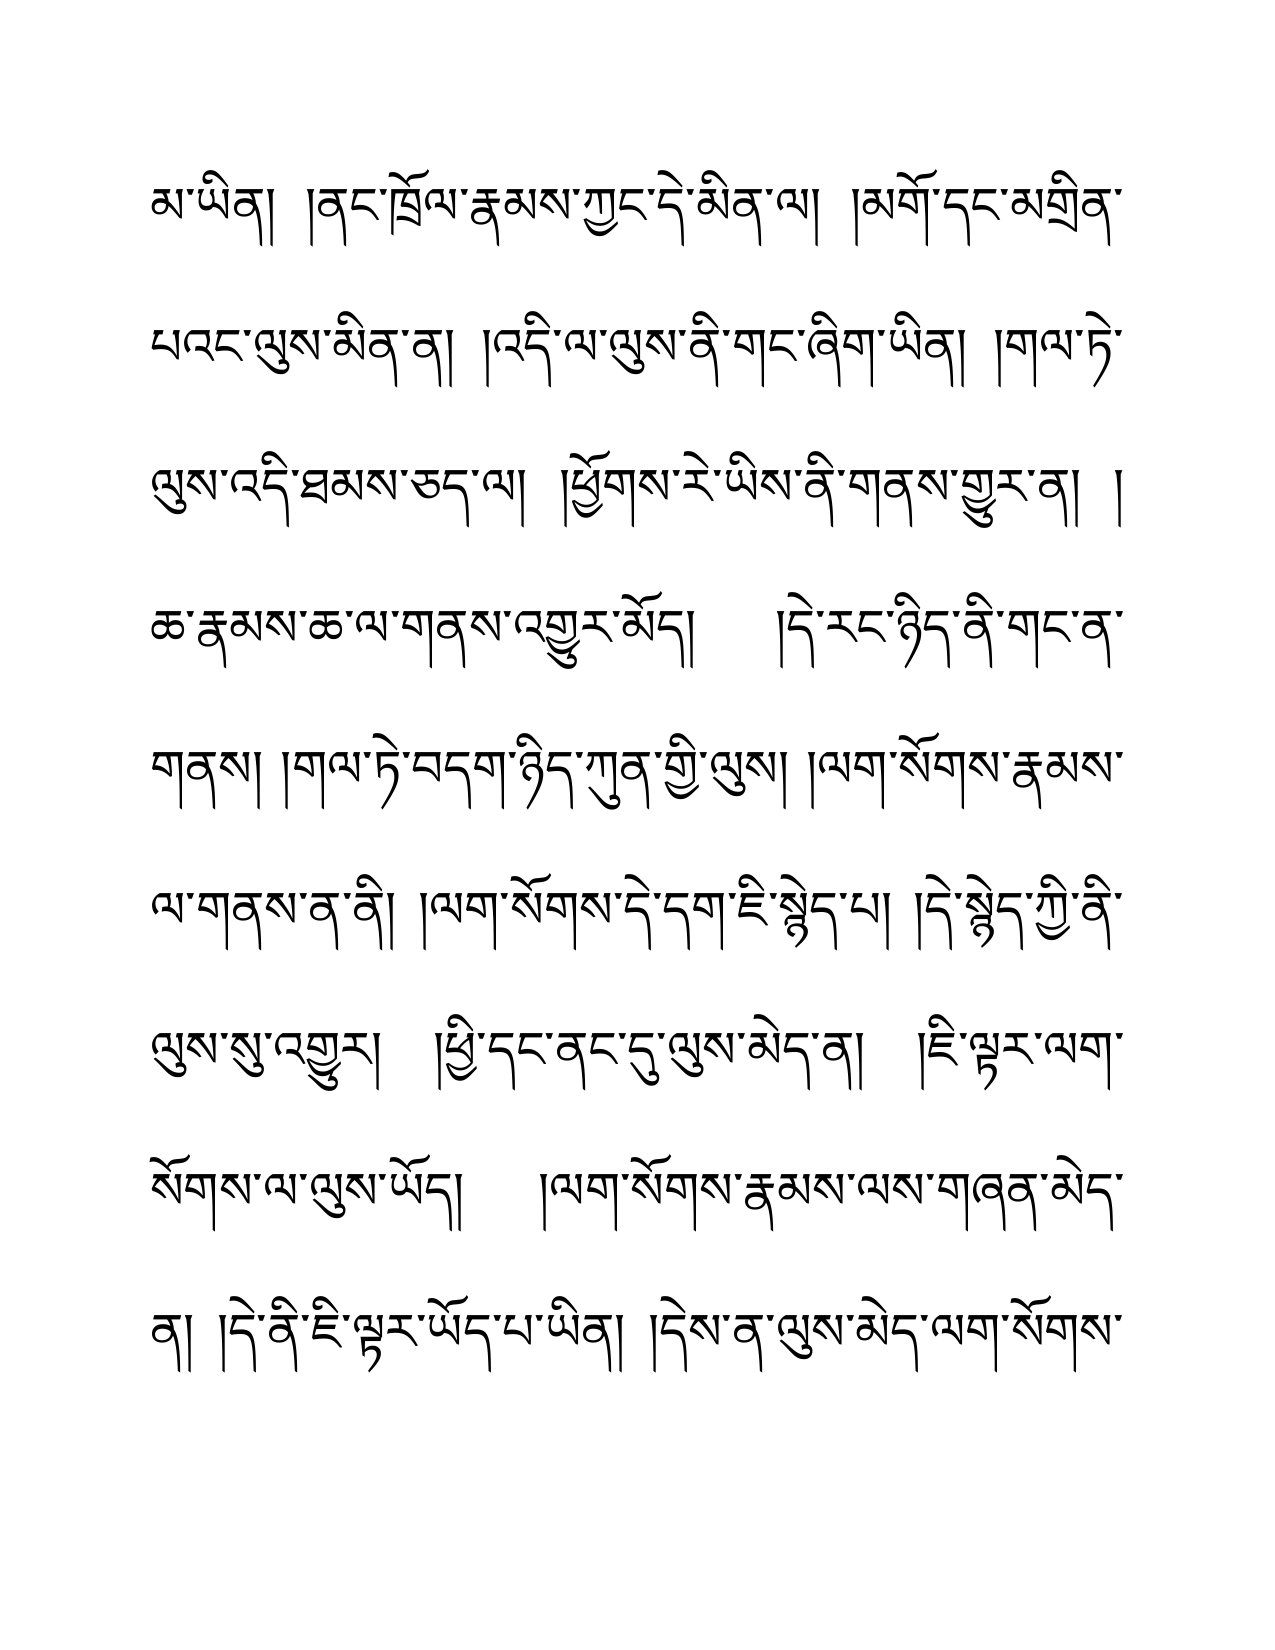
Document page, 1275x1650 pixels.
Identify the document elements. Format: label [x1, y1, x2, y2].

text [150, 150, 1125, 1417]
